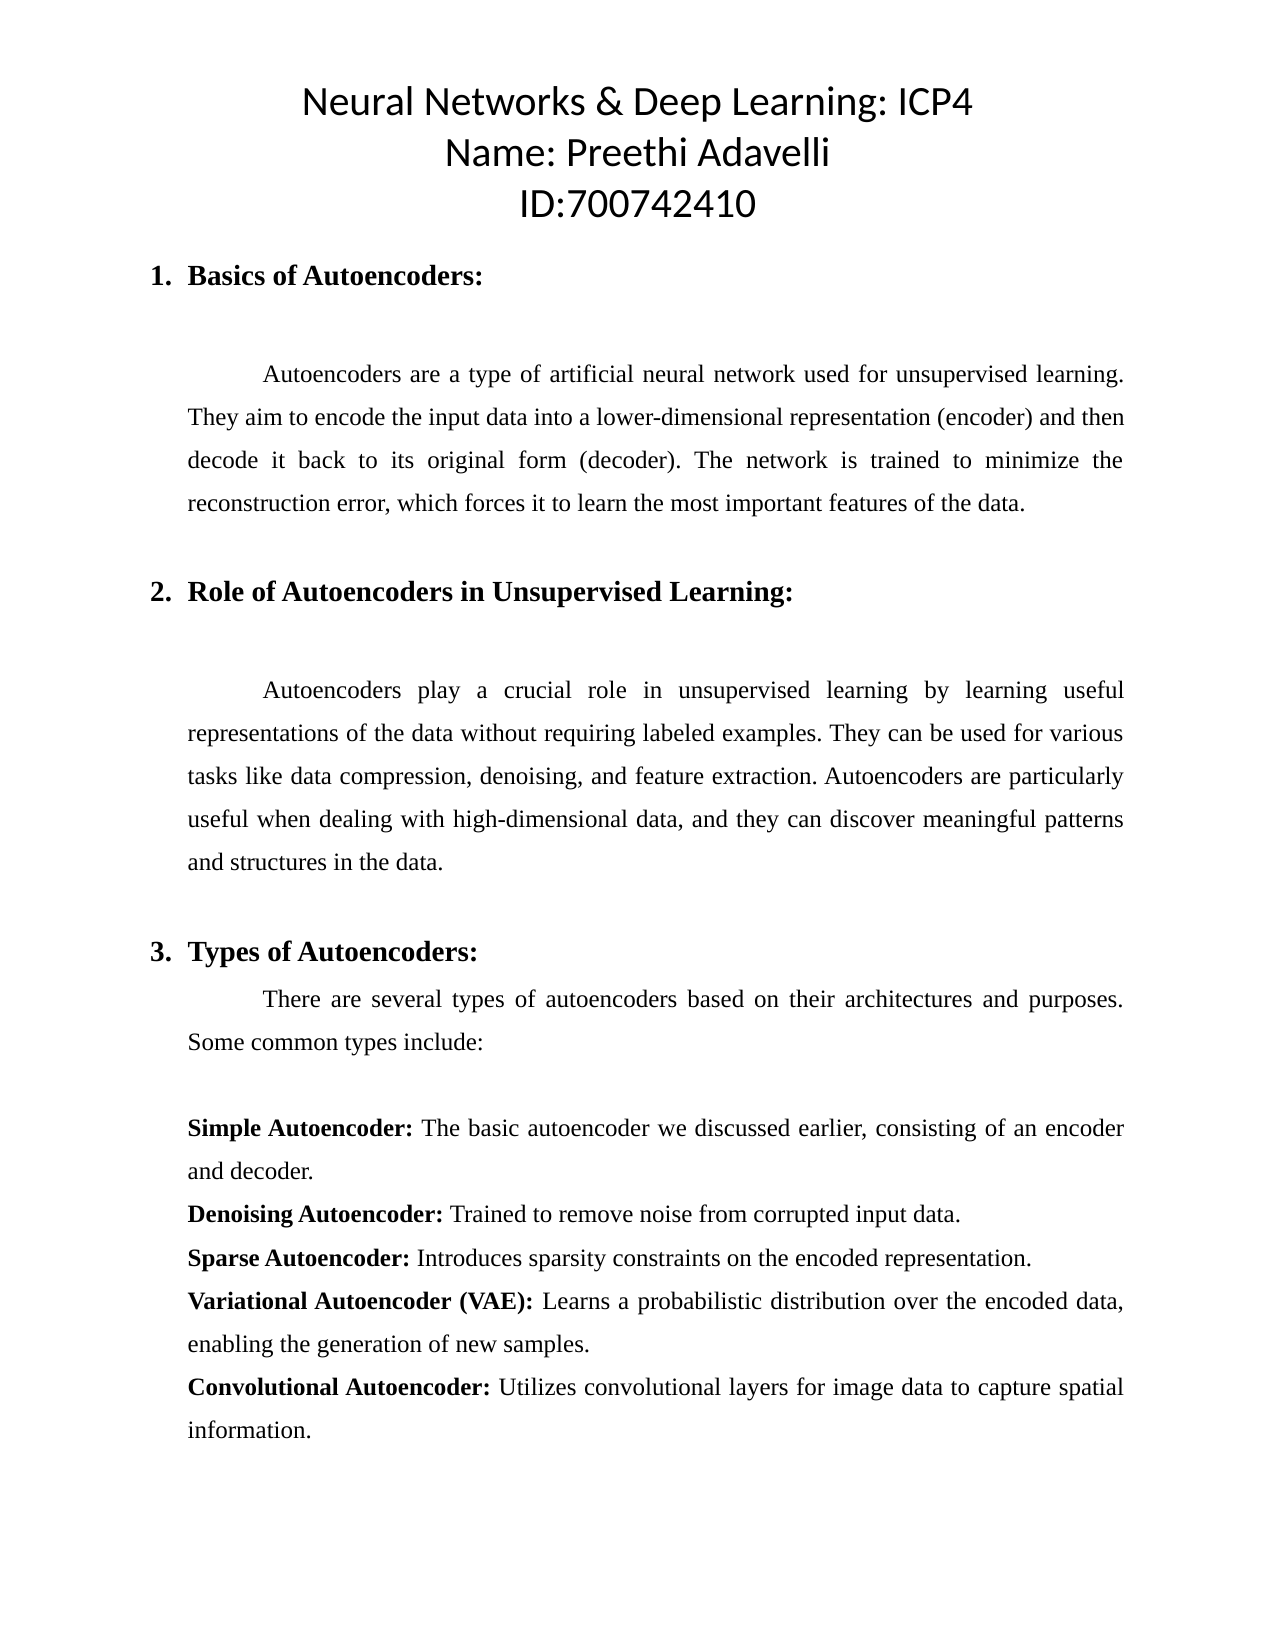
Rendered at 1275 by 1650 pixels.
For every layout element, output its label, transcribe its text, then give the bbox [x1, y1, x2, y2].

text Sparse Autoencoder: Introduces sparsity constraints on the encoded representation. [187, 1243, 1125, 1271]
text Denoising Autoencoder: Trained to remove noise from corrupted input data. [187, 1199, 1125, 1228]
text Convolutional Autoencoder: Utilizes convolutional layers for image data to capture spatial information. [187, 1372, 1125, 1444]
list Role of Autoencoders in Unsupervised Learning: [150, 574, 1125, 608]
text Variational Autoencoder (VAE): Learns a probabilistic distribution over the encoded data, enabling the generation of new samples. [187, 1286, 1125, 1358]
text Simple Autoencoder: The basic autoencoder we discussed earlier, consisting of an encoder and decoder. [187, 1113, 1125, 1185]
list Types of Autoencoders: [150, 934, 1125, 967]
list Autoencoders play a crucial role in unsupervised learning by learning useful representations of the data without requiring labeled examples. They can be used for various tasks like data compression, denoising, and feature extraction. Autoencoders are particularly useful when dealing with high-dimensional data, and they can discover meaningful patterns and structures in the data. [187, 675, 1125, 876]
list Autoencoders are a type of artificial neural network used for unsupervised learning. They aim to encode the input data into a lower-dimensional representation (encoder) and then decode it back to its original form (decoder). The network is trained to minimize the reconstruction error, which forces it to learn the most important features of the data. [187, 359, 1125, 517]
list There are several types of autoencoders based on their architectures and purposes. Some common types include: [187, 984, 1125, 1056]
list Basics of Autoencoders: [150, 258, 1125, 292]
